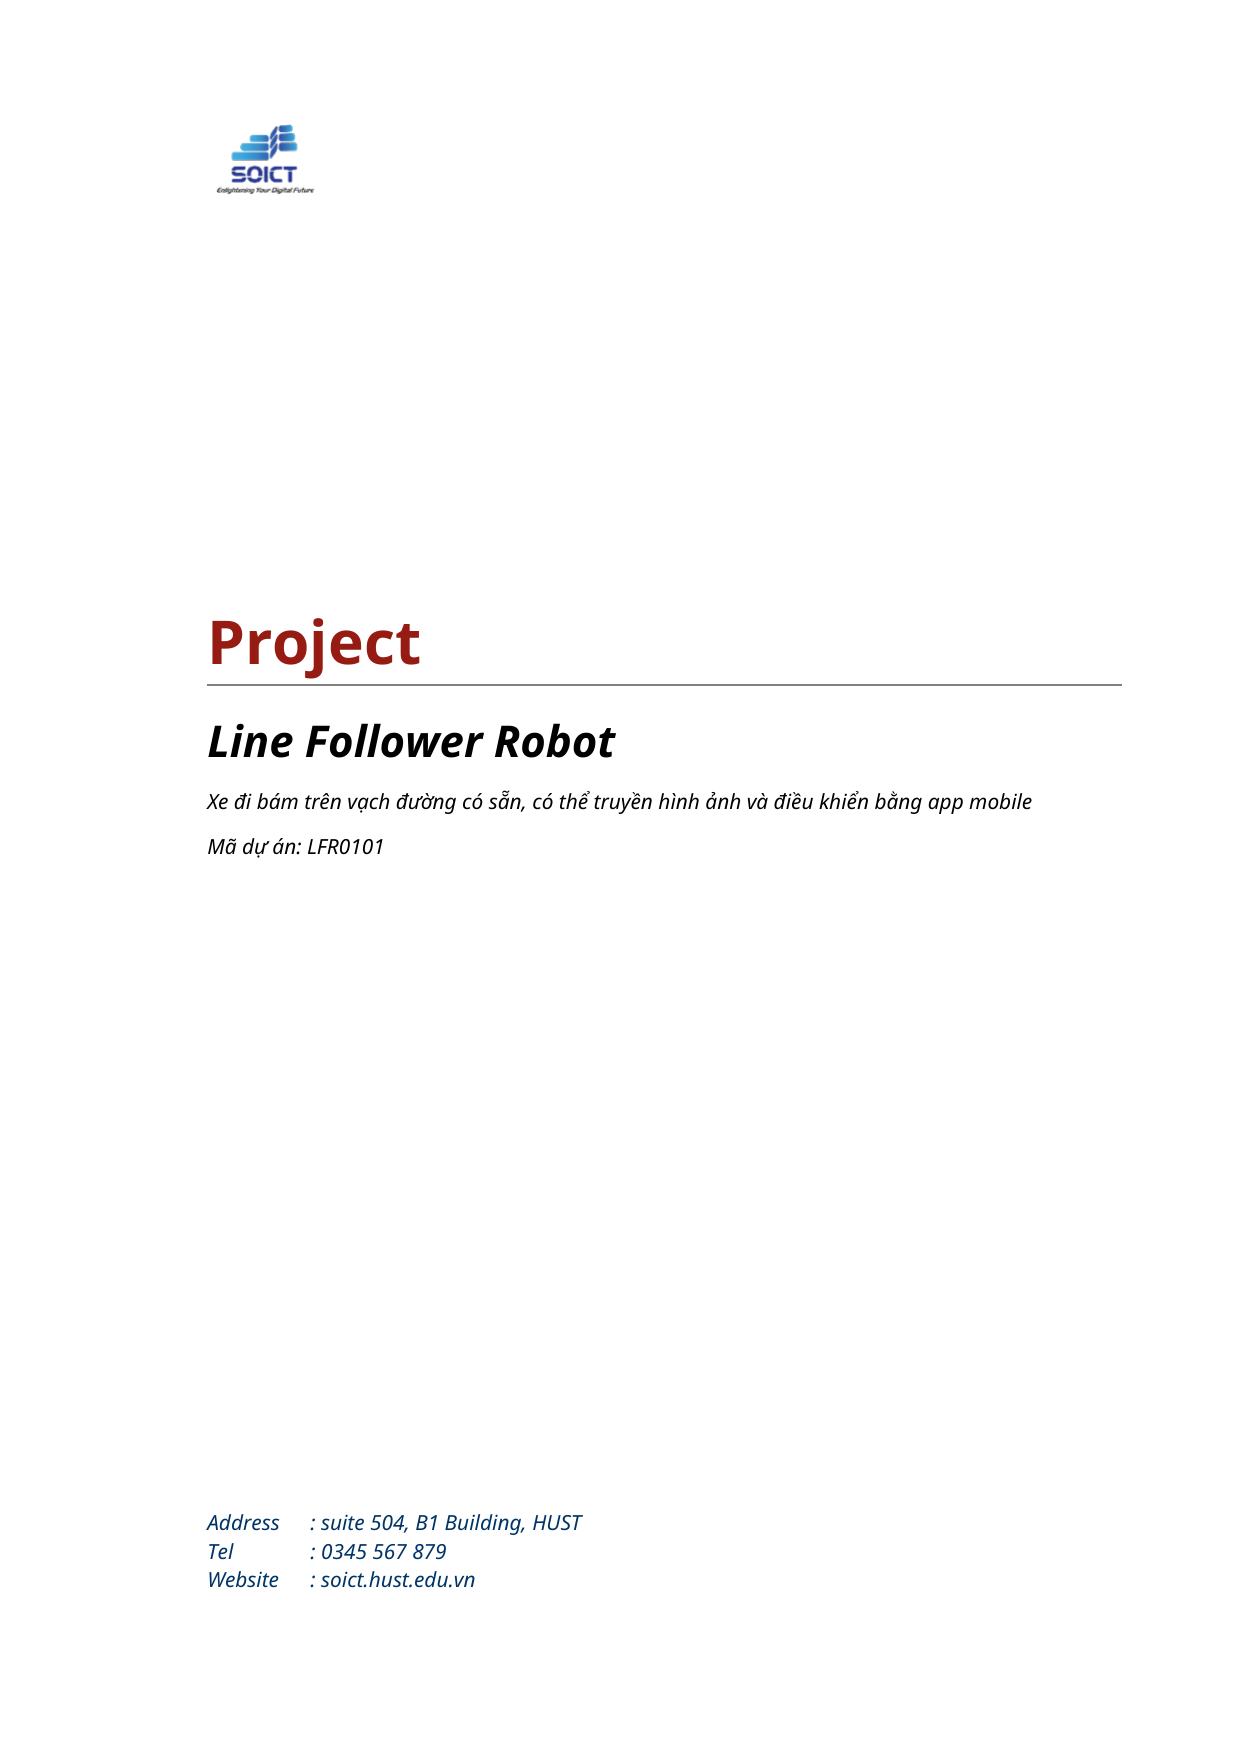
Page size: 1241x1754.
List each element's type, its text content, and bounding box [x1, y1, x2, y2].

text Line Follower Robot [207, 710, 1122, 770]
picture [207, 118, 327, 200]
text Mã dự án: LFR0101 [207, 832, 1122, 861]
text Project [207, 600, 1122, 684]
text Xe đi bám trên vạch đường có sẵn, có thể truyền hình ảnh và điều khiển bằng app mobile [207, 787, 1122, 816]
